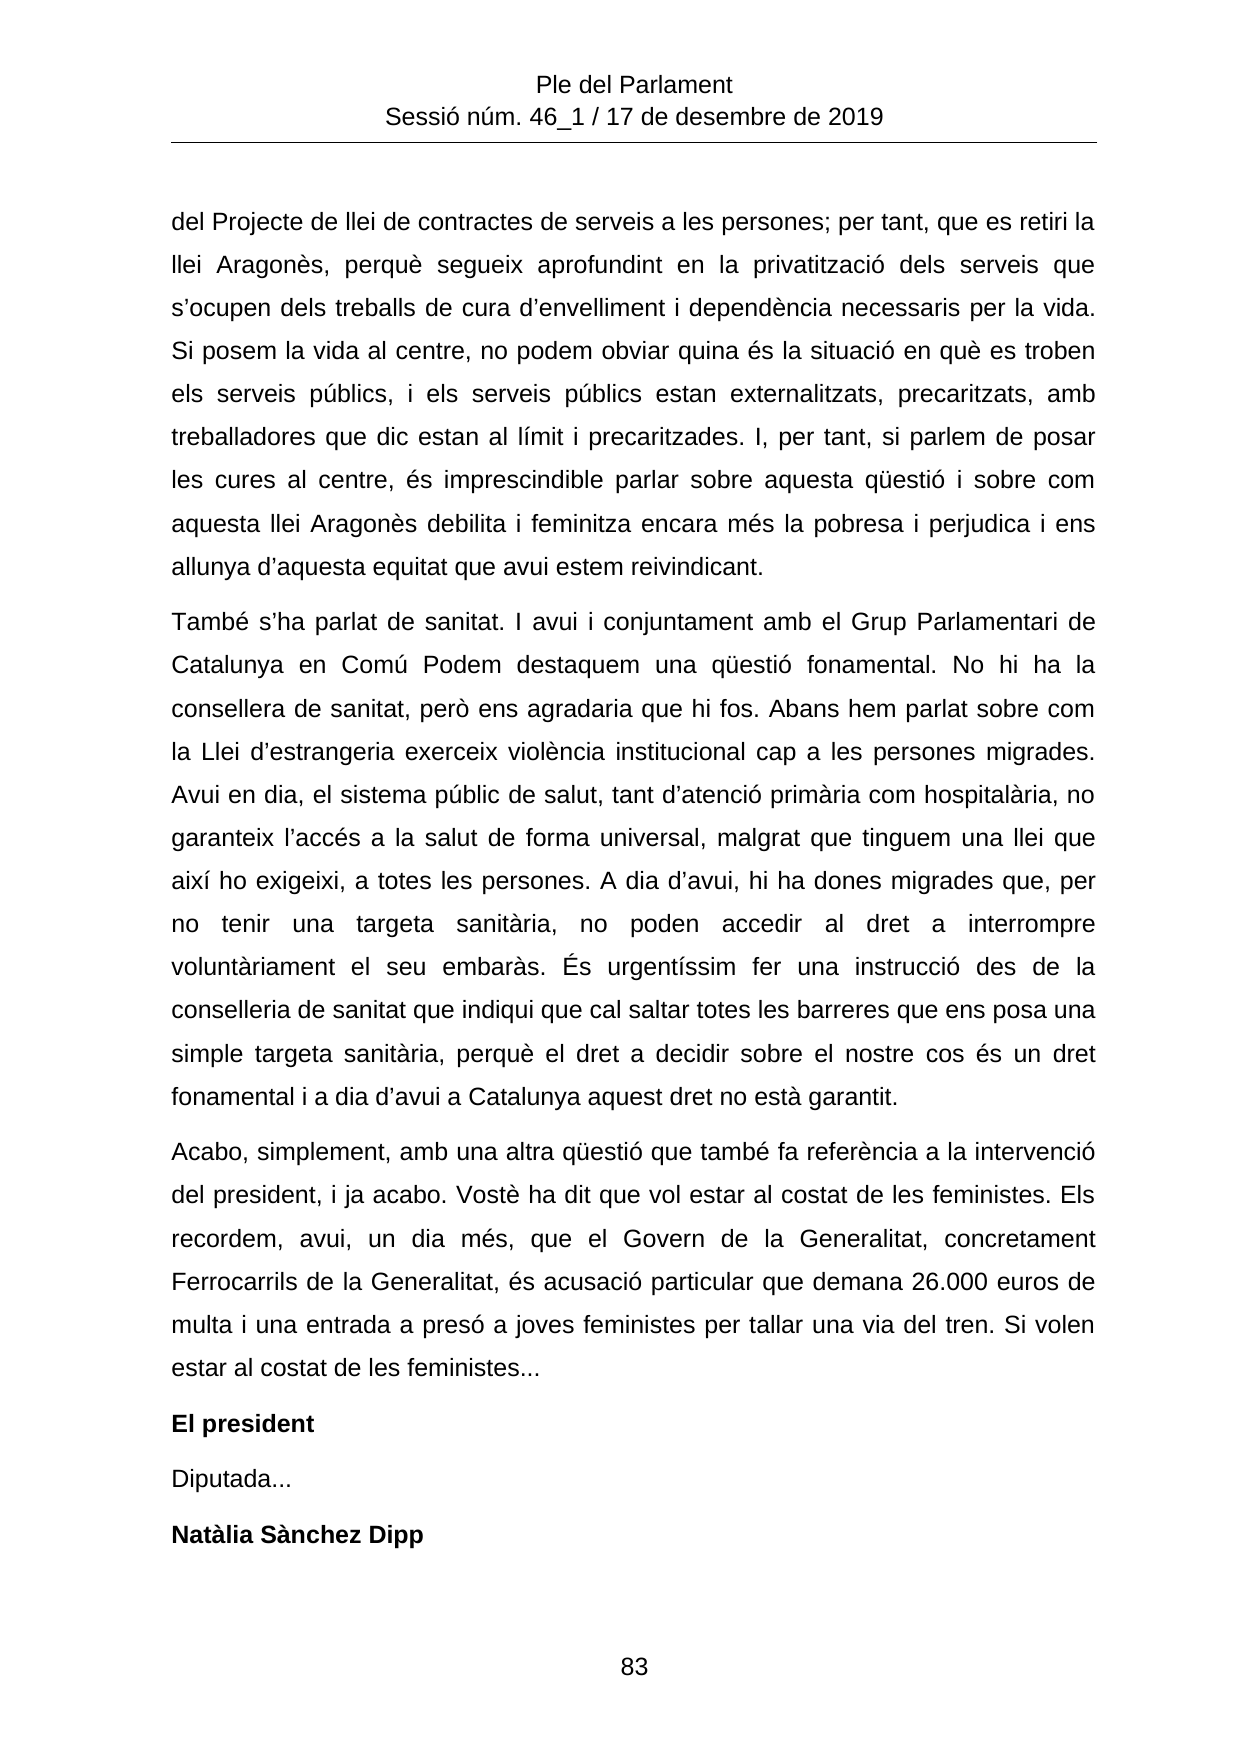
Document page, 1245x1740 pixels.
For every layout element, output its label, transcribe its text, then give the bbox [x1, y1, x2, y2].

text També s’ha parlat de sanitat. I avui i conjuntament amb el Grup Parlamentari de Catalunya en Comú Podem destaquem una qüestió fonamental. No hi ha la consellera de sanitat, però ens agradaria que hi fos. Abans hem parlat sobre com la Llei d’estrangeria exerceix violència institucional cap a les persones migrades. Avui en dia, el sistema públic de salut, tant d’atenció primària com hospitalària, no garanteix l’accés a la salut de forma universal, malgrat que tinguem una llei que així ho exigeixi, a totes les persones. A dia d’avui, hi ha dones migrades que, per no tenir una targeta sanitària, no poden accedir al dret a interrompre voluntàriament el seu embaràs. És urgentíssim fer una instrucció des de la conselleria de sanitat que indiqui que cal saltar totes les barreres que ens posa una simple targeta sanitària, perquè el dret a decidir sobre el nostre cos és un dret fonamental i a dia d’avui a Catalunya aquest dret no està garantit. [171, 607, 1097, 1111]
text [171, 207, 1097, 581]
text Natàlia Sànchez Dipp [171, 1520, 1097, 1549]
text Diputada... [171, 1464, 1097, 1493]
text El president [171, 1409, 1097, 1437]
text Acabo, simplement, amb una altra qüestió que també fa referència a la intervenció del president, i ja acabo. Vostè ha dit que vol estar al costat de les feministes. Els recordem, avui, un dia més, que el Govern de la Generalitat, concretament Ferrocarrils de la Generalitat, és acusació particular que demana 26.000 euros de multa i una entrada a presó a joves feministes per tallar una via del tren. Si volen estar al costat de les feministes... [171, 1137, 1097, 1382]
